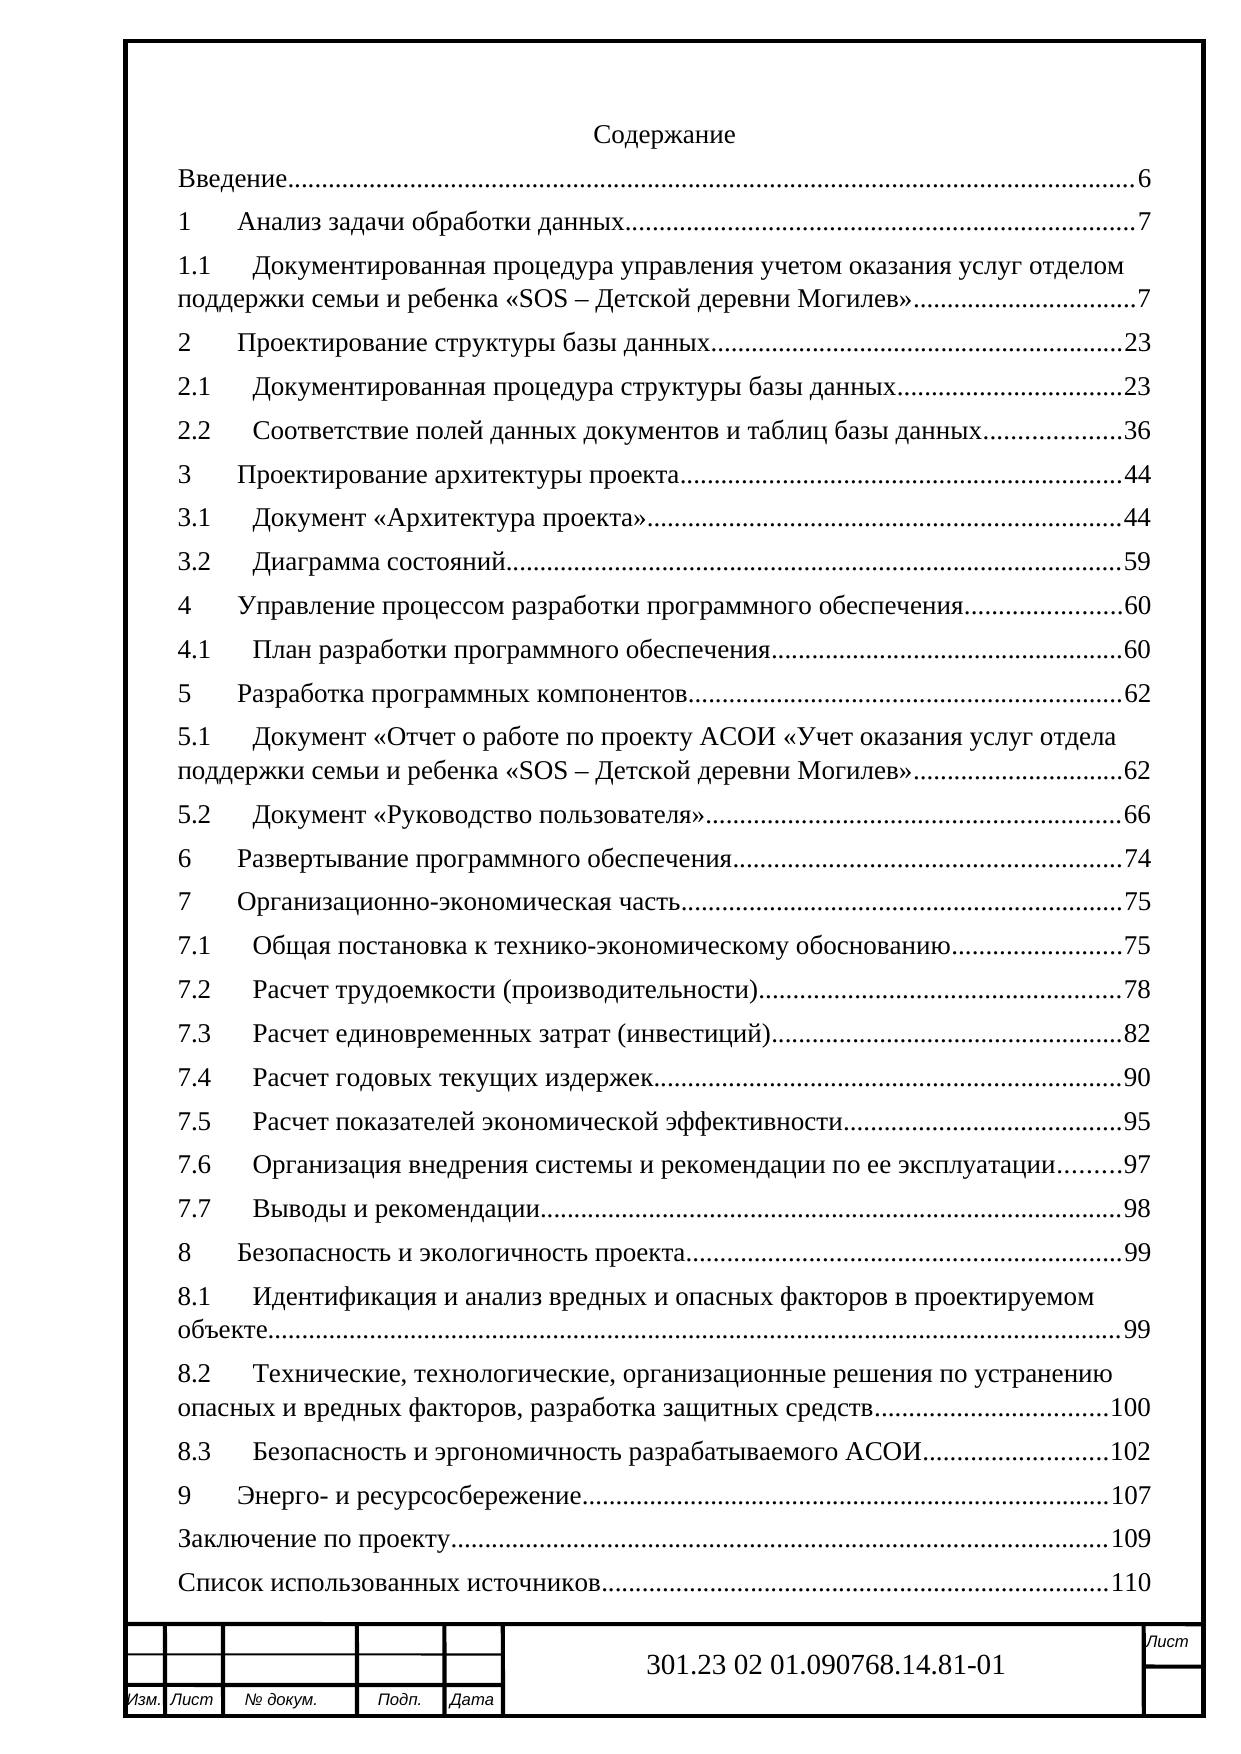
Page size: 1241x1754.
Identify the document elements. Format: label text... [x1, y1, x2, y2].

text 7.2 Расчет трудоемкости (производительности) 78 [177, 973, 1152, 1004]
text 7.4 Расчет годовых текущих издержек 90 [177, 1061, 1152, 1092]
text 7.7 Выводы и рекомендации 98 [177, 1192, 1152, 1224]
text 2 Проектирование структуры базы данных 23 [177, 326, 1152, 357]
text 4 Управление процессом разработки программного обеспечения 60 [177, 589, 1152, 620]
text 3.1 Документ «Архитектура проекта» 44 [177, 501, 1152, 532]
text 3.2 Диаграмма состояний 59 [177, 545, 1152, 576]
text 1.1 Документированная процедура управления учетом оказания услуг отделом поддержки семьи и ребенка «SOS – Детской деревни Могилев» 7 [177, 249, 1152, 313]
text 7.3 Расчет единовременных затрат (инвестиций) 82 [177, 1017, 1152, 1048]
text 1 Анализ задачи обработки данных 7 [177, 205, 1152, 236]
text 8 Безопасность и экологичность проекта 99 [177, 1236, 1152, 1268]
text 6 Развертывание программного обеспечения 74 [177, 842, 1152, 873]
text 3 Проектирование архитектуры проекта 44 [177, 458, 1152, 489]
text 2.2 Соответствие полей данных документов и таблиц базы данных 36 [177, 414, 1152, 445]
text 5.1 Документ «Отчет о работе по проекту АСОИ «Учет оказания услуг отдела поддержки семьи и ребенка «SOS – Детской деревни Могилев» 62 [177, 720, 1152, 785]
text 7.1 Общая постановка к технико-экономическому обоснованию 75 [177, 929, 1152, 960]
text 5 Разработка программных компонентов 62 [177, 677, 1152, 708]
text Заключение по проекту 109 [177, 1522, 1152, 1554]
text Содержание [177, 118, 1152, 149]
text 7 Организационно-экономическая часть 75 [177, 885, 1152, 916]
text Введение 6 [177, 162, 1152, 193]
text Список использованных источников 110 [177, 1566, 1152, 1597]
text 5.2 Документ «Руководство пользователя» 66 [177, 798, 1152, 829]
text 7.6 Организация внедрения системы и рекомендации по ее эксплуатации 97 [177, 1148, 1152, 1180]
text 8.3 Безопасность и эргономичность разрабатываемого АСОИ 102 [177, 1435, 1152, 1466]
text 8.1 Идентификация и анализ вредных и опасных факторов в проектируемом объекте 99 [177, 1280, 1152, 1345]
text 9 Энерго- и ресурсосбережение 107 [177, 1479, 1152, 1510]
text 4.1 План разработки программного обеспечения 60 [177, 633, 1152, 664]
text 2.1 Документированная процедура структуры базы данных 23 [177, 370, 1152, 401]
text 7.5 Расчет показателей экономической эффективности 95 [177, 1104, 1152, 1136]
text 8.2 Технические, технологические, организационные решения по устранению опасных и вредных факторов, разработка защитных средств 100 [177, 1357, 1152, 1422]
